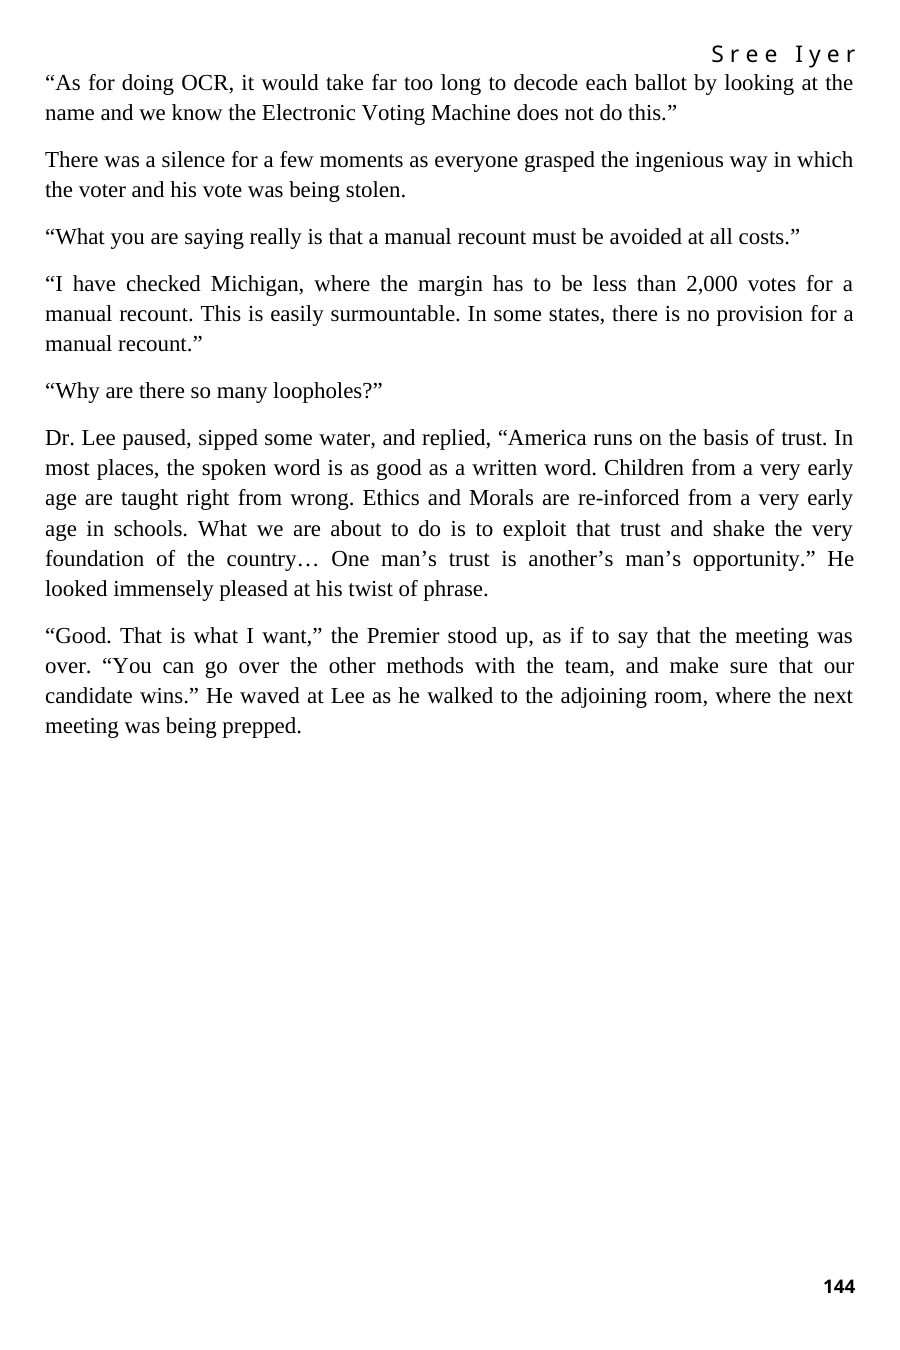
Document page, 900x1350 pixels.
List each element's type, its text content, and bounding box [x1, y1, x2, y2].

text “What you are saying really is that a manual recount must be avoided at all costs.” [45, 223, 855, 249]
text There was a silence for a few moments as everyone grasped the ingenious way in which the voter and his vote was being stolen. [45, 146, 855, 202]
text “Why are there so many loopholes?” [45, 377, 855, 403]
text “I have checked Michigan, where the margin has to be less than 2,000 votes for a manual recount. This is easily surmountable. In some states, there is no provision for a manual recount.” [45, 270, 855, 357]
text “As for doing OCR, it would take far too long to decode each ballot by looking at the name and we know the Electronic Voting Machine does not do this.” [45, 69, 855, 125]
text Dr. Lee paused, sipped some water, and replied, “America runs on the basis of trust. In most places, the spoken word is as good as a written word. Children from a very early age are taught right from wrong. Ethics and Morals are re-inforced from a very early age in schools. What we are about to do is to exploit that trust and shake the very foundation of the country… One man’s trust is another’s man’s opportunity.” He looked immensely pleased at his twist of phrase. [45, 424, 855, 601]
text “Good. That is what I want,” the Premier stood up, as if to say that the meeting was over. “You can go over the other methods with the team, and make sure that our candidate wins.” He waved at Lee as he walked to the adjoining room, where the next meeting was being prepped. [45, 622, 855, 739]
